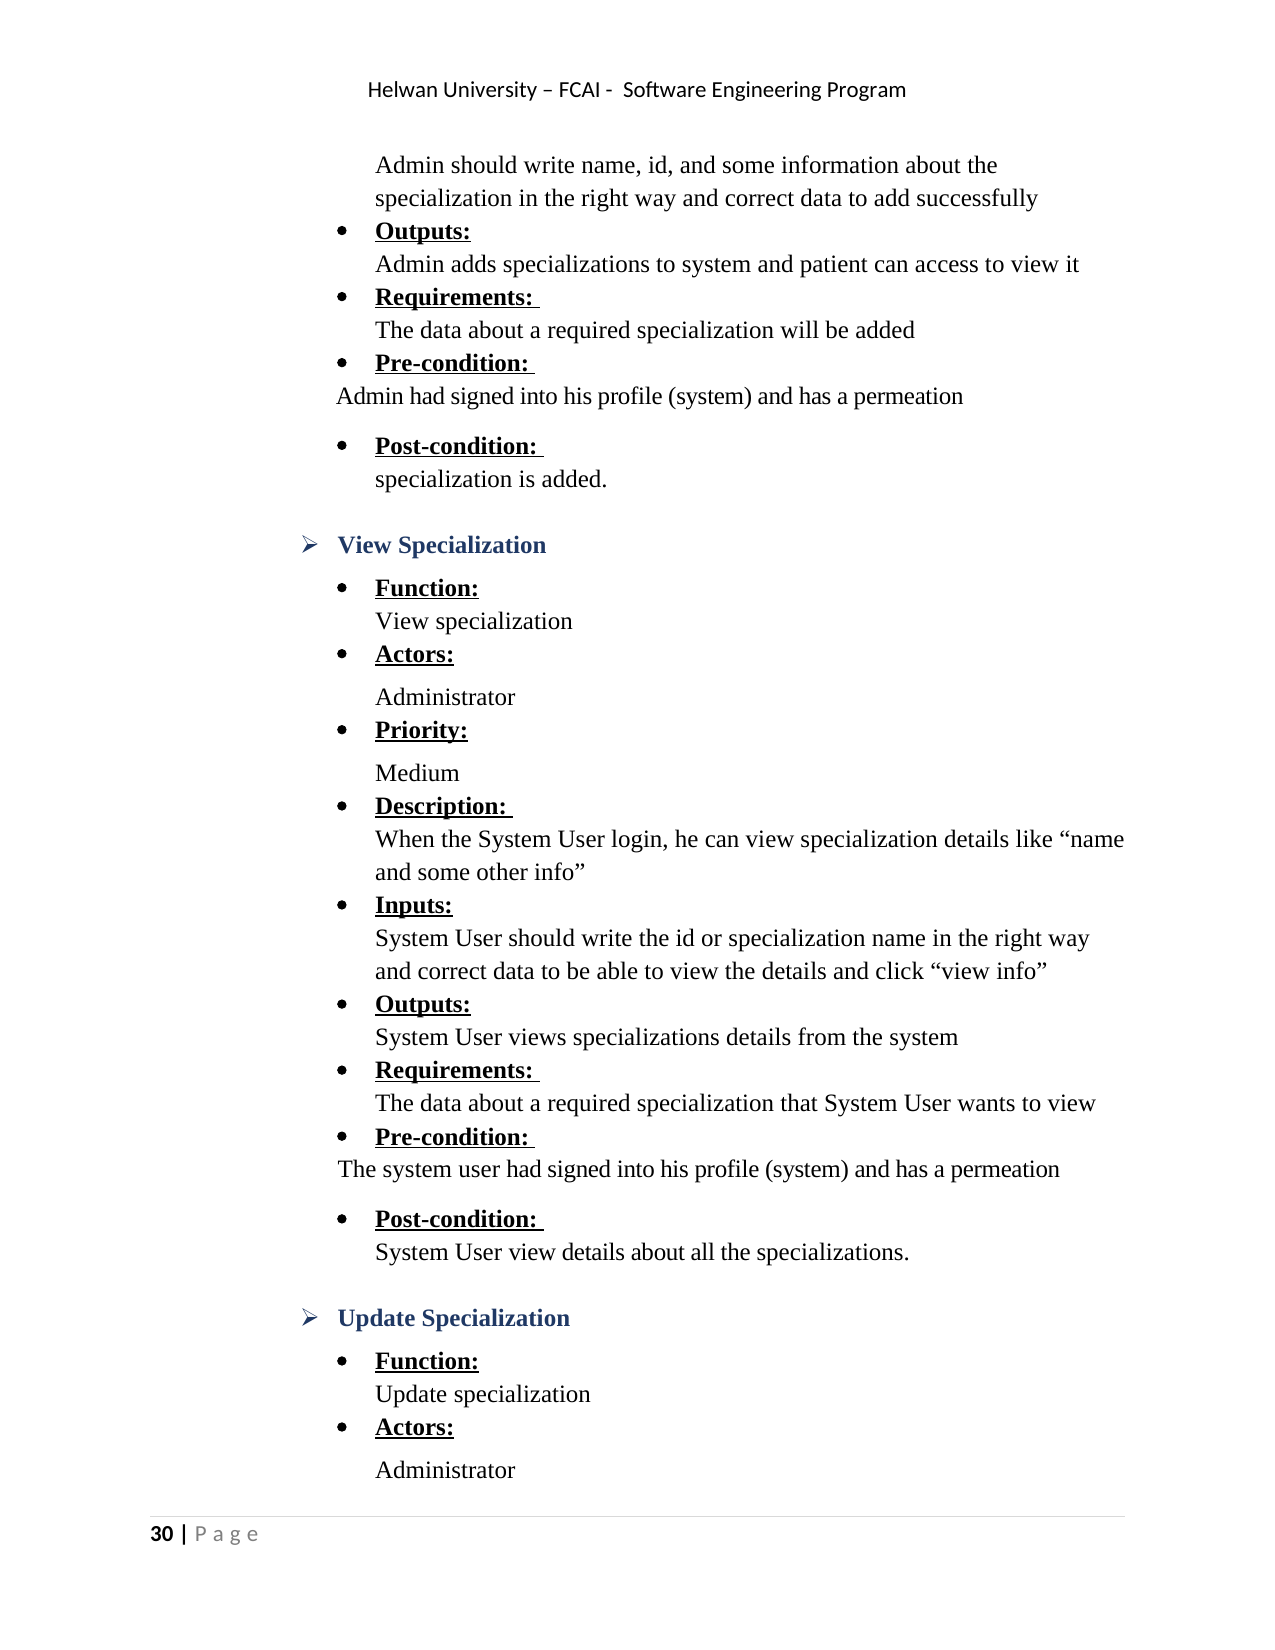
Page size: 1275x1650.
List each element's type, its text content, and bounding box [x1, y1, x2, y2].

list Post-condition: [337, 431, 1125, 459]
text View Specialization [300, 530, 1125, 559]
list Outputs: [337, 989, 1125, 1018]
text Administrator [300, 1456, 1125, 1484]
list Pre-condition: [337, 348, 1125, 377]
text Admin had signed into his profile (system) and has a permeation [262, 381, 1125, 410]
list Pre-condition: [337, 1122, 1125, 1150]
list Outputs: [337, 216, 1125, 245]
text The data about a required specialization that System User wants to view [300, 1088, 1125, 1117]
list Description: [337, 791, 1125, 820]
text View specialization [300, 606, 1125, 635]
list Requirements: [337, 282, 1125, 311]
text Admin should write name, id, and some information about the specialization in the right way and correct data to add successfully [375, 150, 1125, 212]
list Priority: [337, 715, 1125, 744]
text System User views specializations details from the system [300, 1022, 1125, 1051]
list Function: [337, 573, 1125, 602]
text The system user had signed into his profile (system) and has a permeation [262, 1154, 1125, 1183]
list Requirements: [337, 1056, 1125, 1084]
list Function: [337, 1346, 1125, 1375]
text specialization is added. [300, 464, 1125, 493]
text Administrator [300, 682, 1125, 711]
list Post-condition: [337, 1204, 1125, 1233]
text System User should write the id or specialization name in the right way and correct data to be able to view the details and click “view info” [375, 923, 1125, 985]
text Update Specialization [300, 1303, 1125, 1332]
list Actors: [337, 1412, 1125, 1441]
text The data about a required specialization will be added [300, 315, 1125, 344]
text Admin adds specializations to system and patient can access to view it [300, 249, 1125, 278]
text Medium [300, 758, 1125, 787]
text Update specialization [300, 1379, 1125, 1408]
text System User view details about all the specializations. [300, 1237, 1125, 1266]
text When the System User login, he can view specialization details like “name and some other info” [375, 824, 1125, 886]
list Actors: [337, 639, 1125, 668]
list Inputs: [337, 890, 1125, 919]
